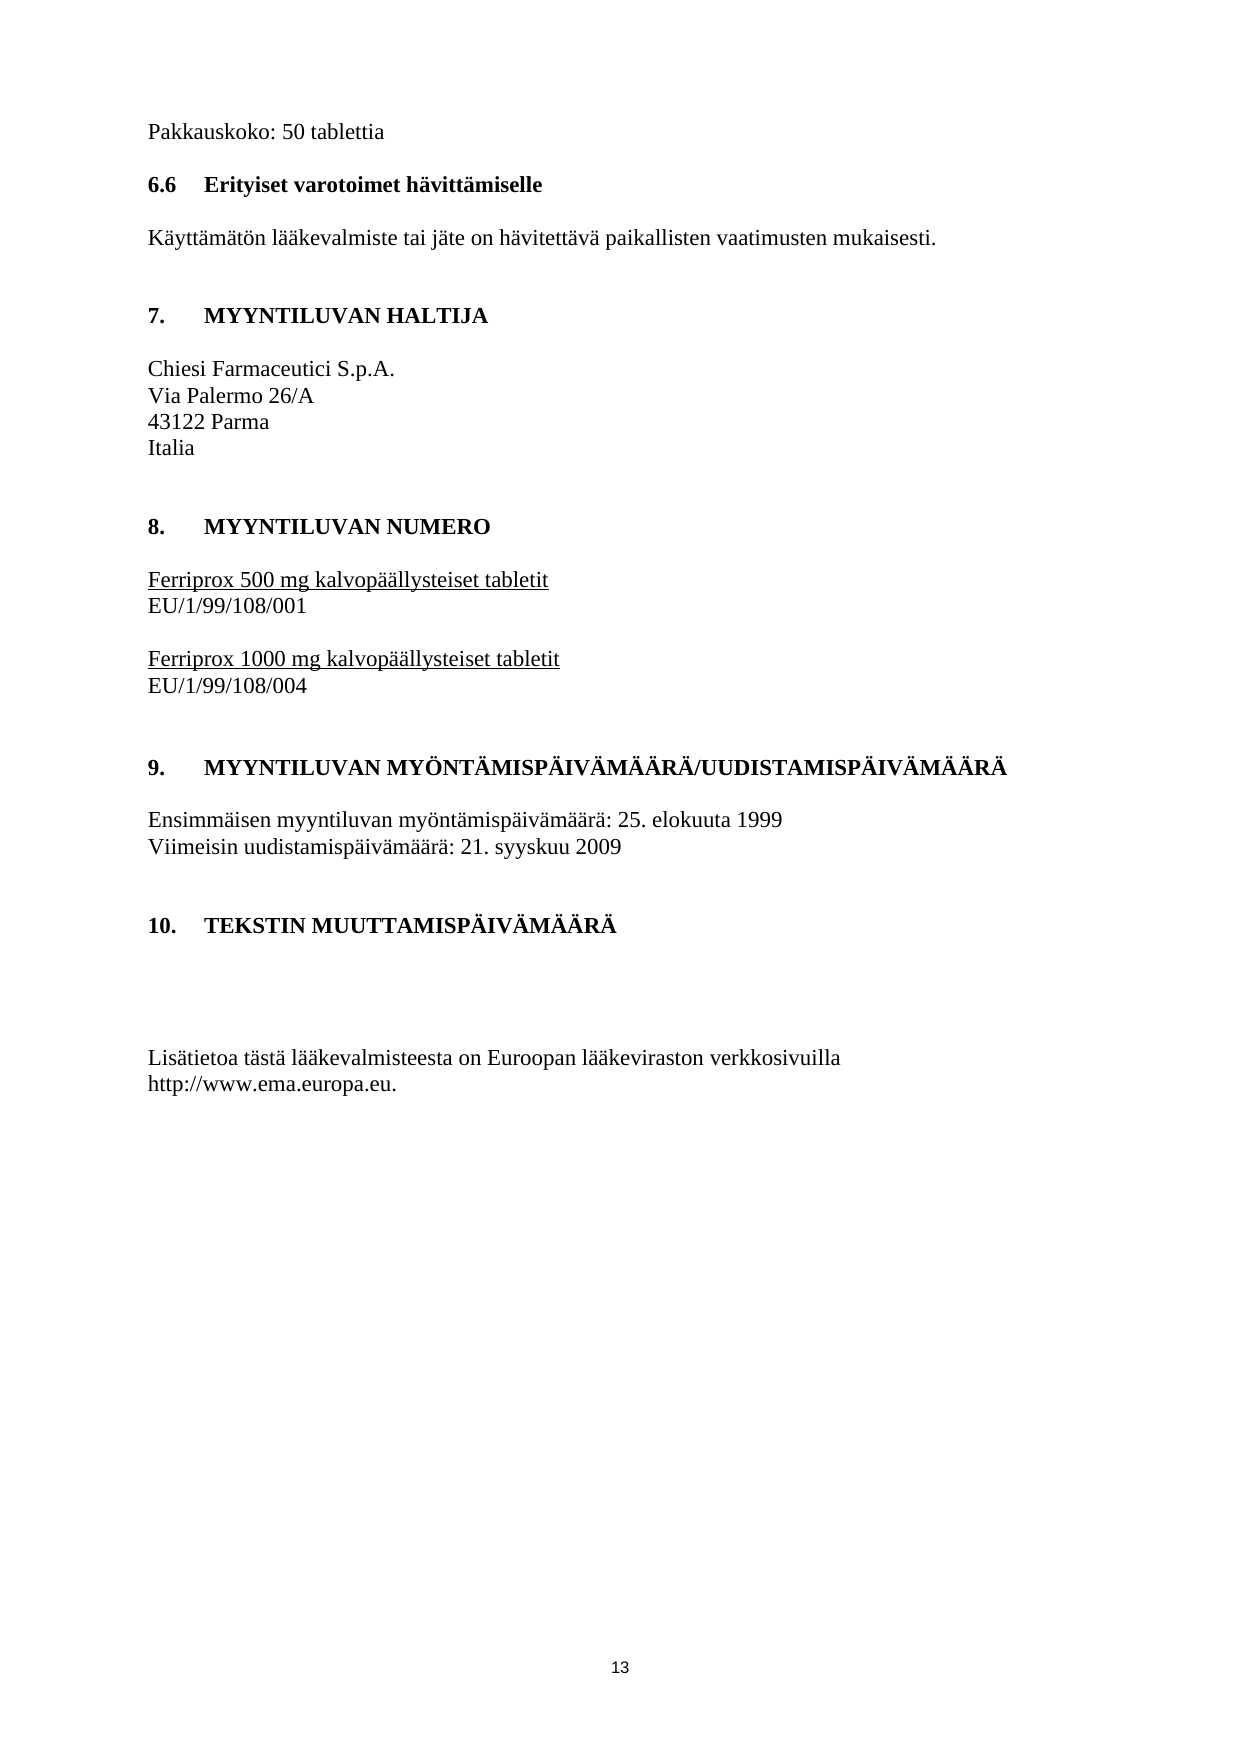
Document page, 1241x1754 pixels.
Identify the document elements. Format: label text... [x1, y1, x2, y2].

text 8. MYYNTILUVAN NUMERO [148, 513, 1092, 540]
text 7. MYYNTILUVAN HALTIJA [148, 303, 1092, 329]
text Ferriprox 1000 mg kalvopäällysteiset tabletit [148, 645, 1092, 672]
text 10. TEKSTIN MUUTTAMISPÄIVÄMÄÄRÄ [148, 912, 1092, 938]
text Via Palermo 26/A [148, 382, 1092, 408]
text Italia [148, 434, 1092, 461]
text Viimeisin uudistamispäivämäärä: 21. syyskuu 2009 [148, 833, 1092, 859]
text 43122 Parma [148, 408, 1092, 434]
text Chiesi Farmaceutici S.p.A. [148, 355, 1092, 382]
text Pakkauskoko: 50 tablettia [148, 118, 1092, 144]
subtitle Käyttämätön lääkevalmiste tai jäte on hävitettävä paikallisten vaatimusten mukaisesti. [148, 223, 1092, 250]
text Ensimmäisen myyntiluvan myöntämispäivämäärä: 25. elokuuta 1999 [148, 806, 1092, 833]
text Lisätietoa tästä lääkevalmisteesta on Euroopan lääkeviraston verkkosivuilla http://www.ema.europa.eu. [148, 1044, 1092, 1096]
text Ferriprox 500 mg kalvopäällysteiset tabletit [148, 566, 1092, 592]
text EU/1/99/108/004 [148, 672, 1092, 699]
subtitle EU/1/99/108/001 [148, 592, 1092, 619]
text 9. MYYNTILUVAN MYÖNTÄMISPÄIVÄMÄÄRÄ/UUDISTAMISPÄIVÄMÄÄRÄ [148, 754, 1092, 780]
text 6.6 Erityiset varotoimet hävittämiselle [148, 171, 1092, 197]
